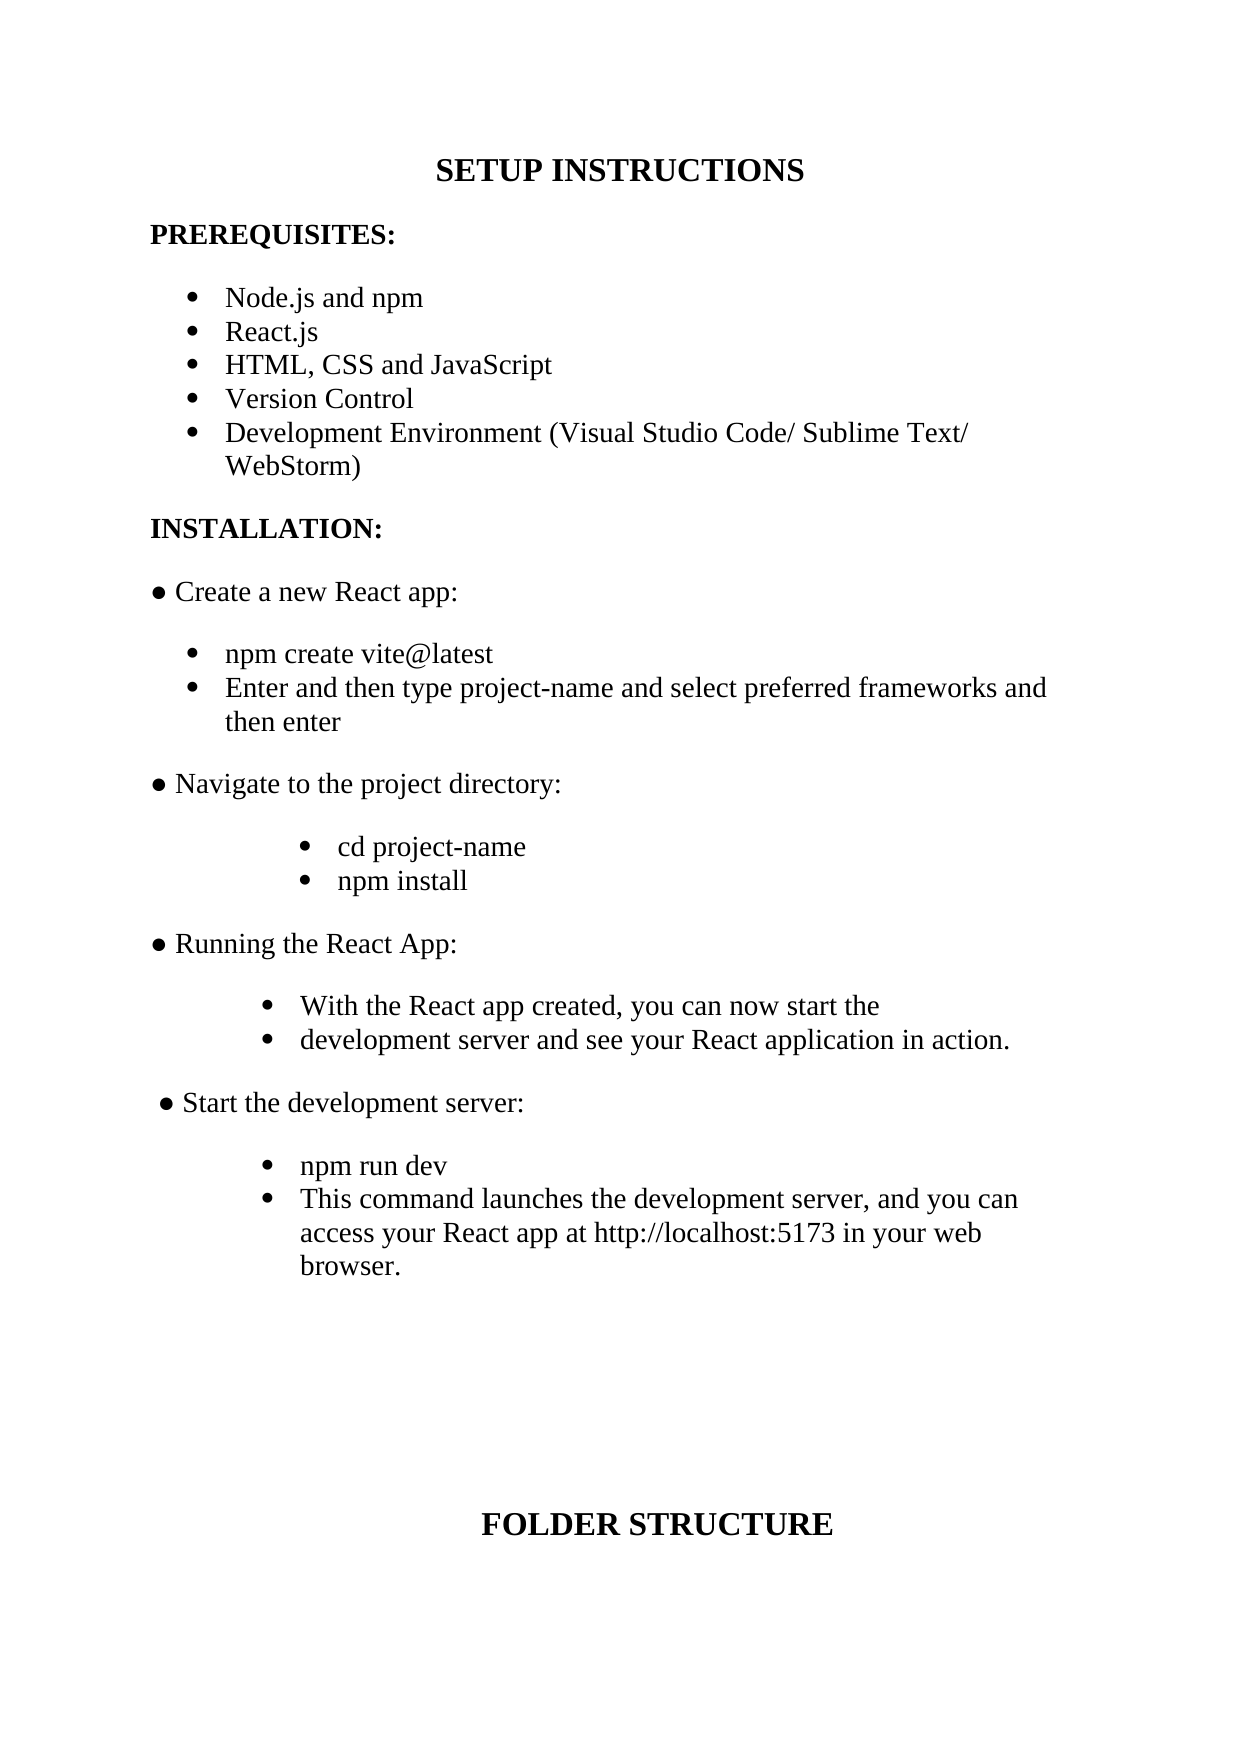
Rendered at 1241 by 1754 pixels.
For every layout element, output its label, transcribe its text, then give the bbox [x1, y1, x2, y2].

list Version Control [187, 381, 1090, 415]
text FOLDER STRUCTURE [150, 1504, 1090, 1542]
list npm install [300, 863, 1090, 897]
text INSTALLATION: [150, 511, 1090, 545]
text ● Create a new React app: [150, 574, 1090, 607]
list npm create vite@latest [187, 637, 1090, 670]
list npm run dev [262, 1148, 1090, 1181]
list Node.js and npm [187, 280, 1090, 314]
list React.js [187, 314, 1090, 347]
text ● Navigate to the project directory: [150, 767, 1090, 800]
list Enter and then type project-name and select preferred frameworks and then enter [187, 670, 1090, 737]
list development server and see your React application in action. [262, 1022, 1090, 1056]
text PREREQUISITES: [150, 217, 1090, 251]
text SETUP INSTRUCTIONS [150, 150, 1090, 188]
list This command launches the development server, and you can access your React app at http://localhost:5173 in your web browser. [262, 1181, 1090, 1282]
text ● Running the React App: [150, 926, 1090, 959]
text ● Start the development server: [150, 1085, 1090, 1118]
list Development Environment (Visual Studio Code/ Sublime Text/ WebStorm) [187, 415, 1090, 482]
list With the React app created, you can now start the [262, 988, 1090, 1022]
list HTML, CSS and JavaScript [187, 347, 1090, 381]
list cd project-name [300, 829, 1090, 863]
